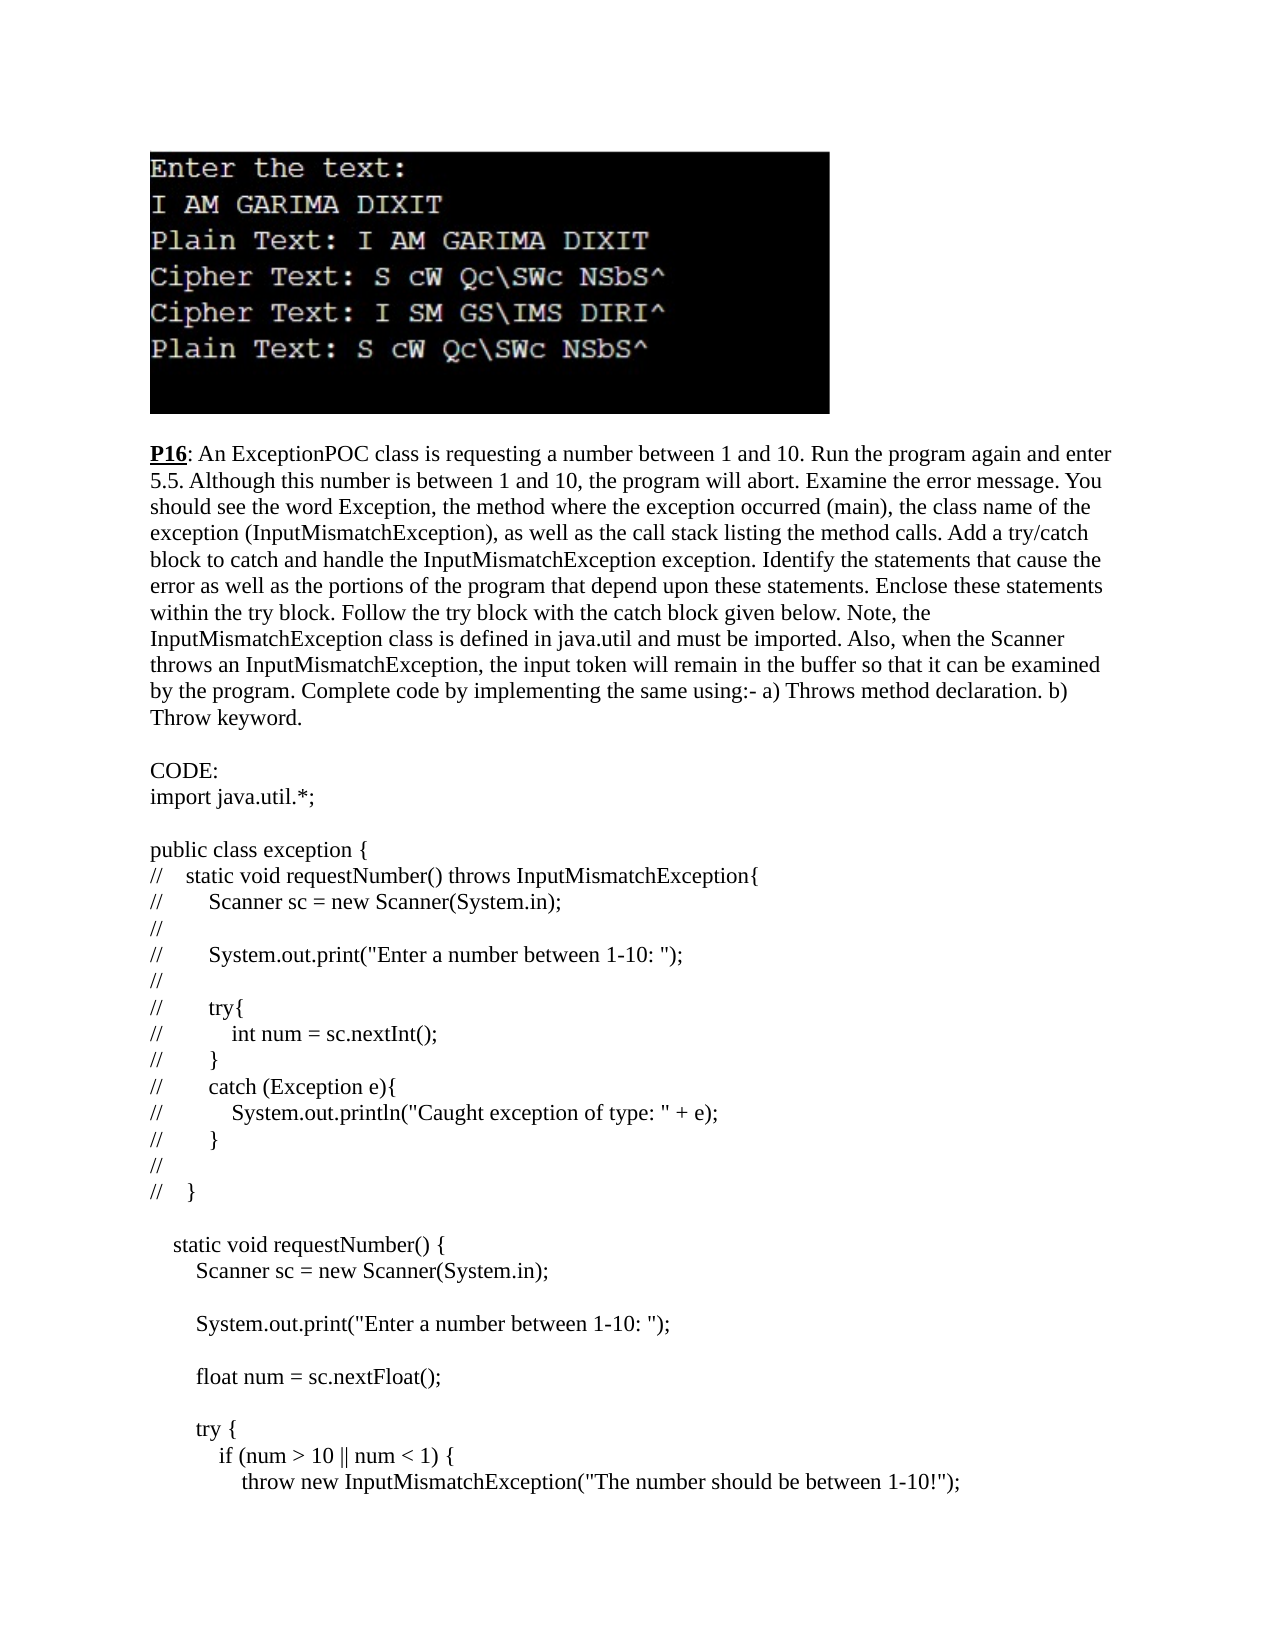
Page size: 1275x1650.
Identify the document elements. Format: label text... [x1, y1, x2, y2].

text static void requestNumber() { [150, 1231, 1125, 1257]
text // catch (Exception e){ [150, 1073, 1125, 1099]
text // System.out.print("Enter a number between 1-10: "); [150, 941, 1125, 967]
text // } [150, 1126, 1125, 1152]
text float num = sc.nextFloat(); [150, 1363, 1125, 1389]
text // [150, 1152, 1125, 1178]
text P16: An ExceptionPOC class is requesting a number between 1 and 10. Run the program again and enter 5.5. Although this number is between 1 and 10, the program will abort. Examine the error message. You should see the word Exception, the method where the exception occurred (main), the class name of the exception (InputMismatchException), as well as the call stack listing the method calls. Add a try/catch block to catch and handle the InputMismatchException exception. Identify the statements that cause the error as well as the portions of the program that depend upon these statements. Enclose these statements within the try block. Follow the try block with the catch block given below. Note, the InputMismatchException class is defined in java.util and must be imported. Also, when the Scanner throws an InputMismatchException, the input token will remain in the buffer so that it can be examined by the program. Complete code by implementing the same using:- a) Throws method declaration. b) Throw keyword. [150, 440, 1125, 730]
text throw new InputMismatchException("The number should be between 1-10!"); [150, 1468, 1125, 1494]
text CODE: [150, 757, 1125, 783]
text // int num = sc.nextInt(); [150, 1020, 1125, 1047]
text System.out.print("Enter a number between 1-10: "); [150, 1310, 1125, 1336]
text import java.util.*; [150, 783, 1125, 809]
text public class exception { [150, 836, 1125, 862]
text Scanner sc = new Scanner(System.in); [150, 1257, 1125, 1284]
text // static void requestNumber() throws InputMismatchException{ [150, 862, 1125, 888]
text // [150, 915, 1125, 941]
text if (num > 10 || num < 1) { [150, 1442, 1125, 1468]
text // } [150, 1178, 1125, 1205]
text // } [150, 1047, 1125, 1073]
text // System.out.println("Caught exception of type: " + e); [150, 1099, 1125, 1126]
text // [150, 967, 1125, 994]
text // Scanner sc = new Scanner(System.in); [150, 888, 1125, 915]
picture [150, 150, 830, 414]
text try { [150, 1416, 1125, 1442]
text // try{ [150, 994, 1125, 1020]
